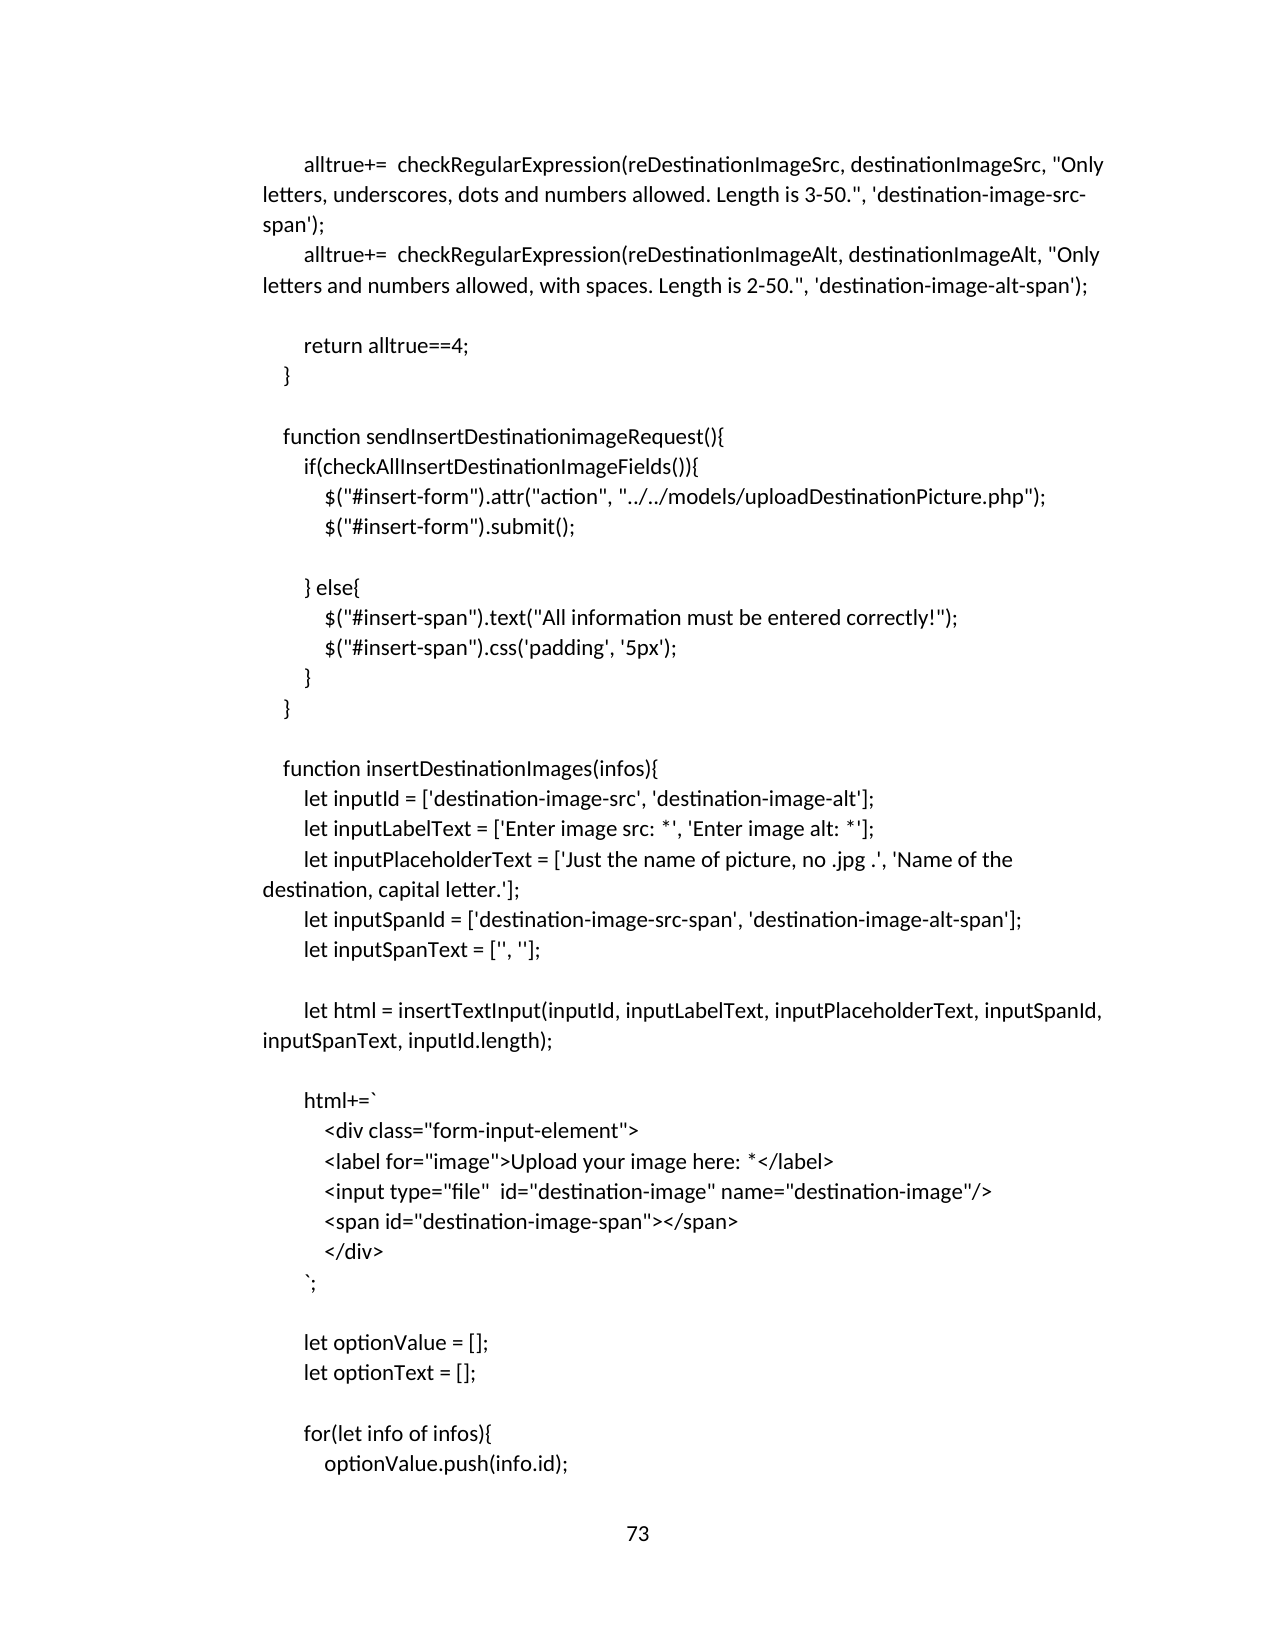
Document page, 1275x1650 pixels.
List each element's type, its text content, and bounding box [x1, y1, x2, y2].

list alltrue+= checkRegularExpression(reDestinationImageAlt, destinationImageAlt, "Only letters and numbers allowed, with spaces. Length is 2-50.", 'destination-image-alt-span'); [262, 241, 1125, 299]
list <label for="image">Upload your image here: *</label> [262, 1147, 1125, 1175]
list </div> [262, 1237, 1125, 1266]
list <div class="form-input-element"> [262, 1117, 1125, 1145]
list optionValue.push(info.id); [262, 1449, 1125, 1477]
list $("#insert-form").attr("action", "../../models/uploadDestinationPicture.php"); [262, 482, 1125, 510]
list let inputSpanText = ['', '']; [262, 935, 1125, 963]
list $("#insert-form").submit(); [262, 512, 1125, 541]
list <input type="file" id="destination-image" name="destination-image"/> [262, 1177, 1125, 1205]
list if(checkAllInsertDestinationImageFields()){ [262, 452, 1125, 480]
list let inputSpanId = ['destination-image-src-span', 'destination-image-alt-span']; [262, 905, 1125, 933]
list alltrue+= checkRegularExpression(reDestinationImageSrc, destinationImageSrc, "Only letters, underscores, dots and numbers allowed. Length is 3-50.", 'destination-image-src-span'); [262, 150, 1125, 238]
list `; [262, 1268, 1125, 1296]
list let optionText = []; [262, 1358, 1125, 1386]
list let inputPlaceholderText = ['Just the name of picture, no .jpg .', 'Name of the destination, capital letter.']; [262, 845, 1125, 903]
list for(let info of infos){ [262, 1419, 1125, 1447]
list let inputId = ['destination-image-src', 'destination-image-alt']; [262, 784, 1125, 812]
list let optionValue = []; [262, 1328, 1125, 1356]
list $("#insert-span").css('padding', '5px'); [262, 633, 1125, 661]
list } [262, 663, 1125, 692]
list $("#insert-span").text("All information must be entered correctly!"); [262, 603, 1125, 631]
list } else{ [262, 573, 1125, 601]
list let inputLabelText = ['Enter image src: *', 'Enter image alt: *']; [262, 814, 1125, 843]
list function sendInsertDestinationimageRequest(){ [262, 422, 1125, 450]
list } [262, 694, 1125, 722]
list <span id="destination-image-span"></span> [262, 1207, 1125, 1235]
list html+=` [262, 1086, 1125, 1114]
list let html = insertTextInput(inputId, inputLabelText, inputPlaceholderText, inputSpanId, inputSpanText, inputId.length); [262, 996, 1125, 1054]
list } [262, 361, 1125, 389]
list function insertDestinationImages(infos){ [262, 754, 1125, 782]
list return alltrue==4; [262, 331, 1125, 359]
